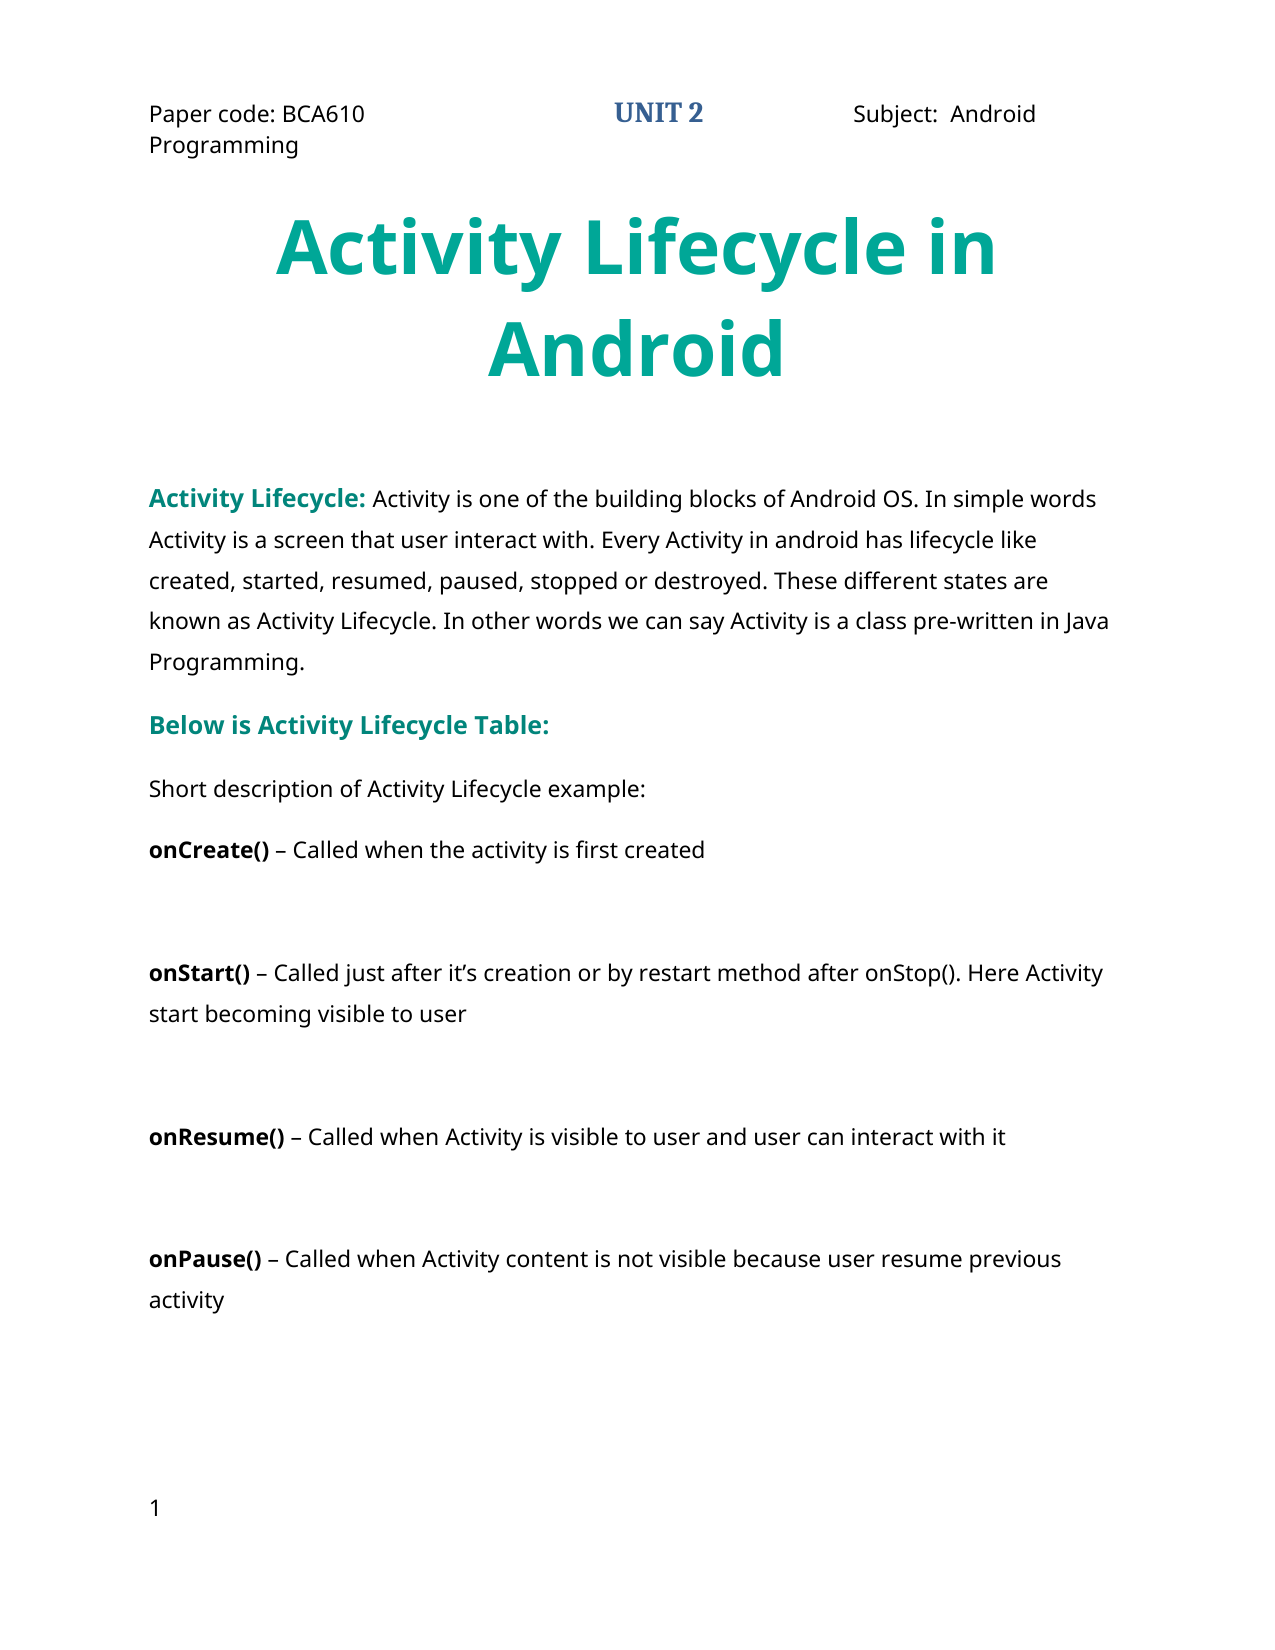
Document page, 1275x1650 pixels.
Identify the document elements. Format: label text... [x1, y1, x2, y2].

text onResume() – Called when Activity is visible to user and user can interact with it [148, 1120, 1127, 1152]
text onCreate() – Called when the activity is first created [148, 834, 1127, 865]
text Below is Activity Lifecycle Table: [148, 707, 1127, 741]
text onStart() – Called just after it’s creation or by restart method after onStop(). Here Activity start becoming visible to user [148, 957, 1127, 1029]
text onPause() – Called when Activity content is not visible because user resume previous activity [148, 1243, 1127, 1315]
text Short description of Activity Lifecycle example: [148, 772, 1127, 804]
text Activity Lifecycle: Activity is one of the building blocks of Android OS. In simple words Activity is a screen that user interact with. Every Activity in android has lifecycle like created, started, resumed, paused, stopped or destroyed. These different states are known as Activity Lifecycle. In other words we can say Activity is a class pre-written in Java Programming. [148, 481, 1127, 677]
title Activity Lifecycle in Android [148, 194, 1127, 398]
